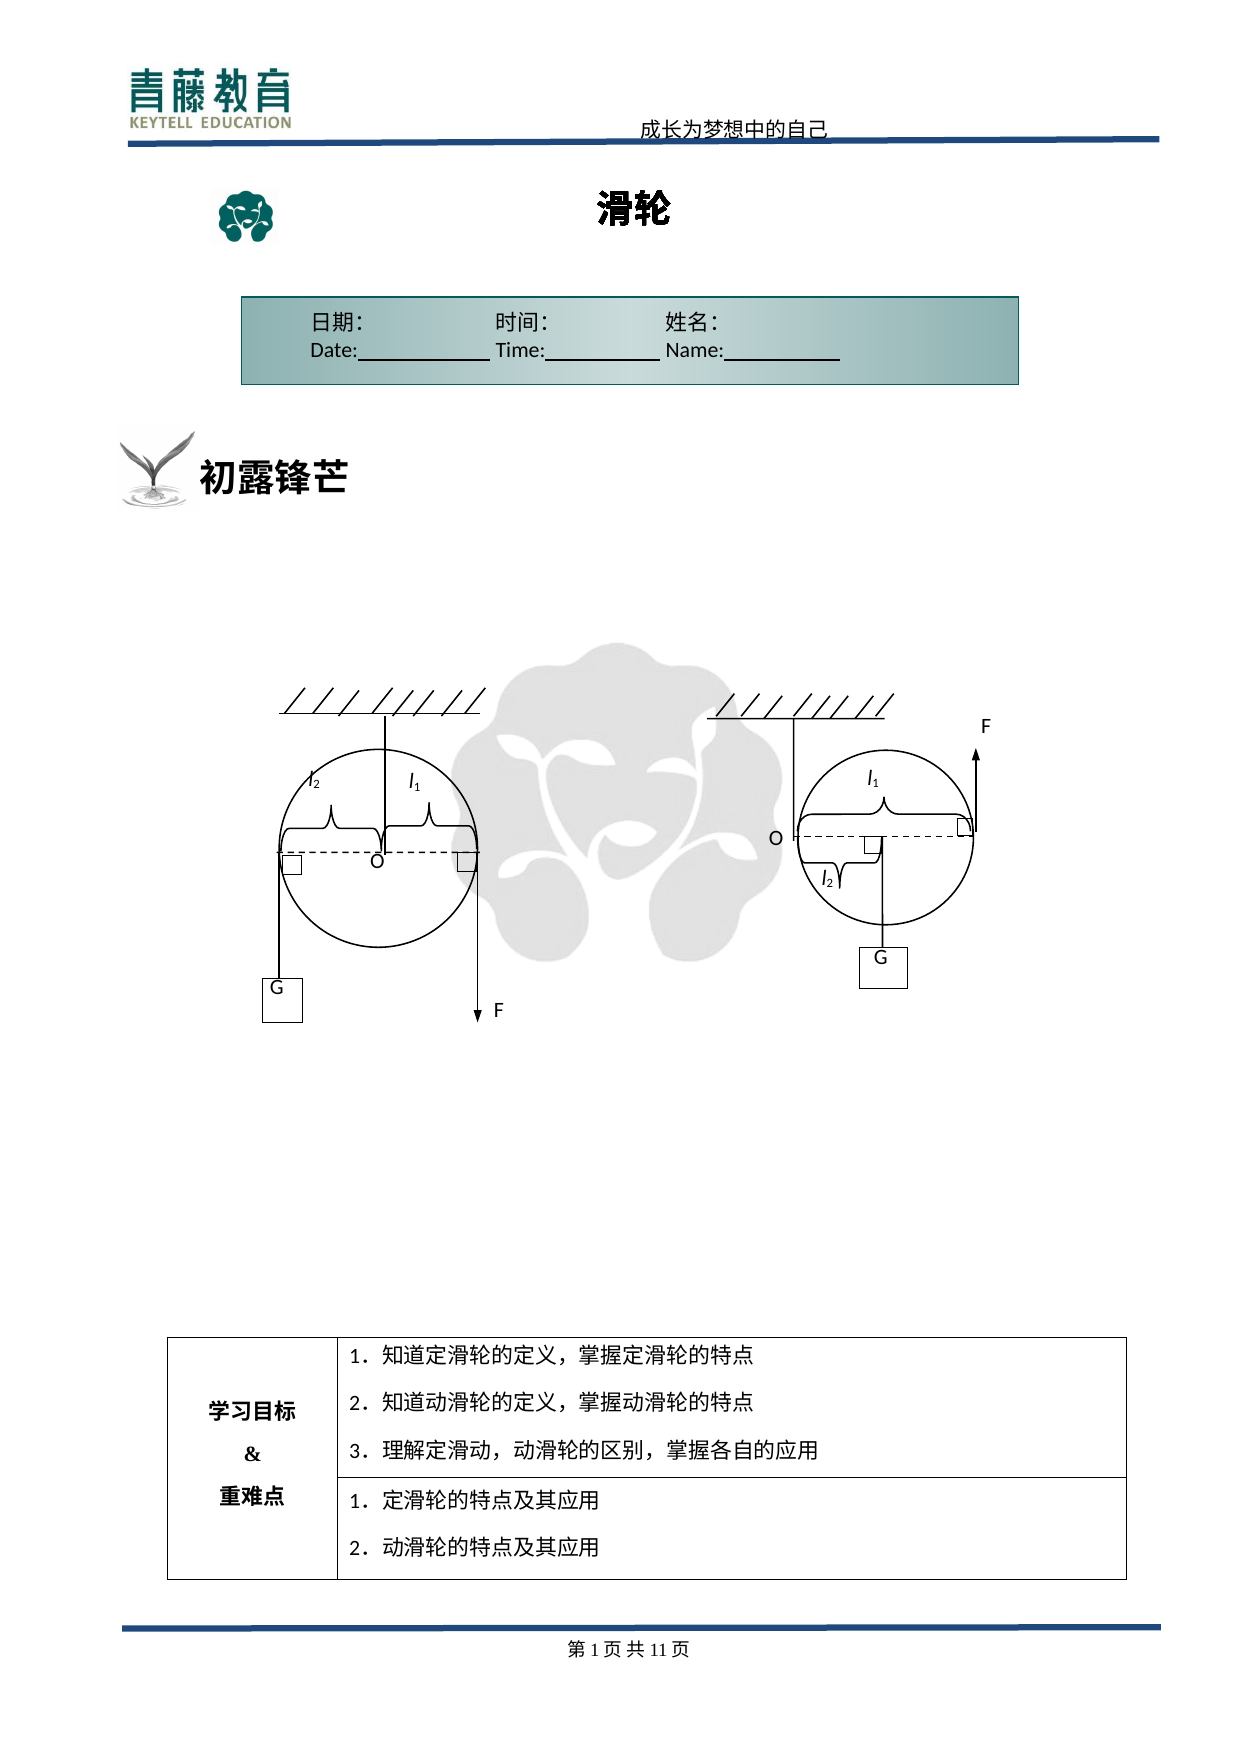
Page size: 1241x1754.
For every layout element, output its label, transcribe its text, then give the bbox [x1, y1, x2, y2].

table_header 1．知道定滑轮的定义，掌握定滑轮的特点 2．知道动滑轮的定义，掌握动滑轮的特点 3．理解定滑动，动滑轮的区别，掌握各自的应用 [338, 1338, 1126, 1477]
picture [113, 51, 303, 134]
table_header 学习目标 & 重难点 [168, 1338, 337, 1579]
table_cell 1．定滑轮的特点及其应用 2．动滑轮的特点及其应用 [338, 1478, 1126, 1579]
title 初露锋芒 [117, 426, 1159, 524]
